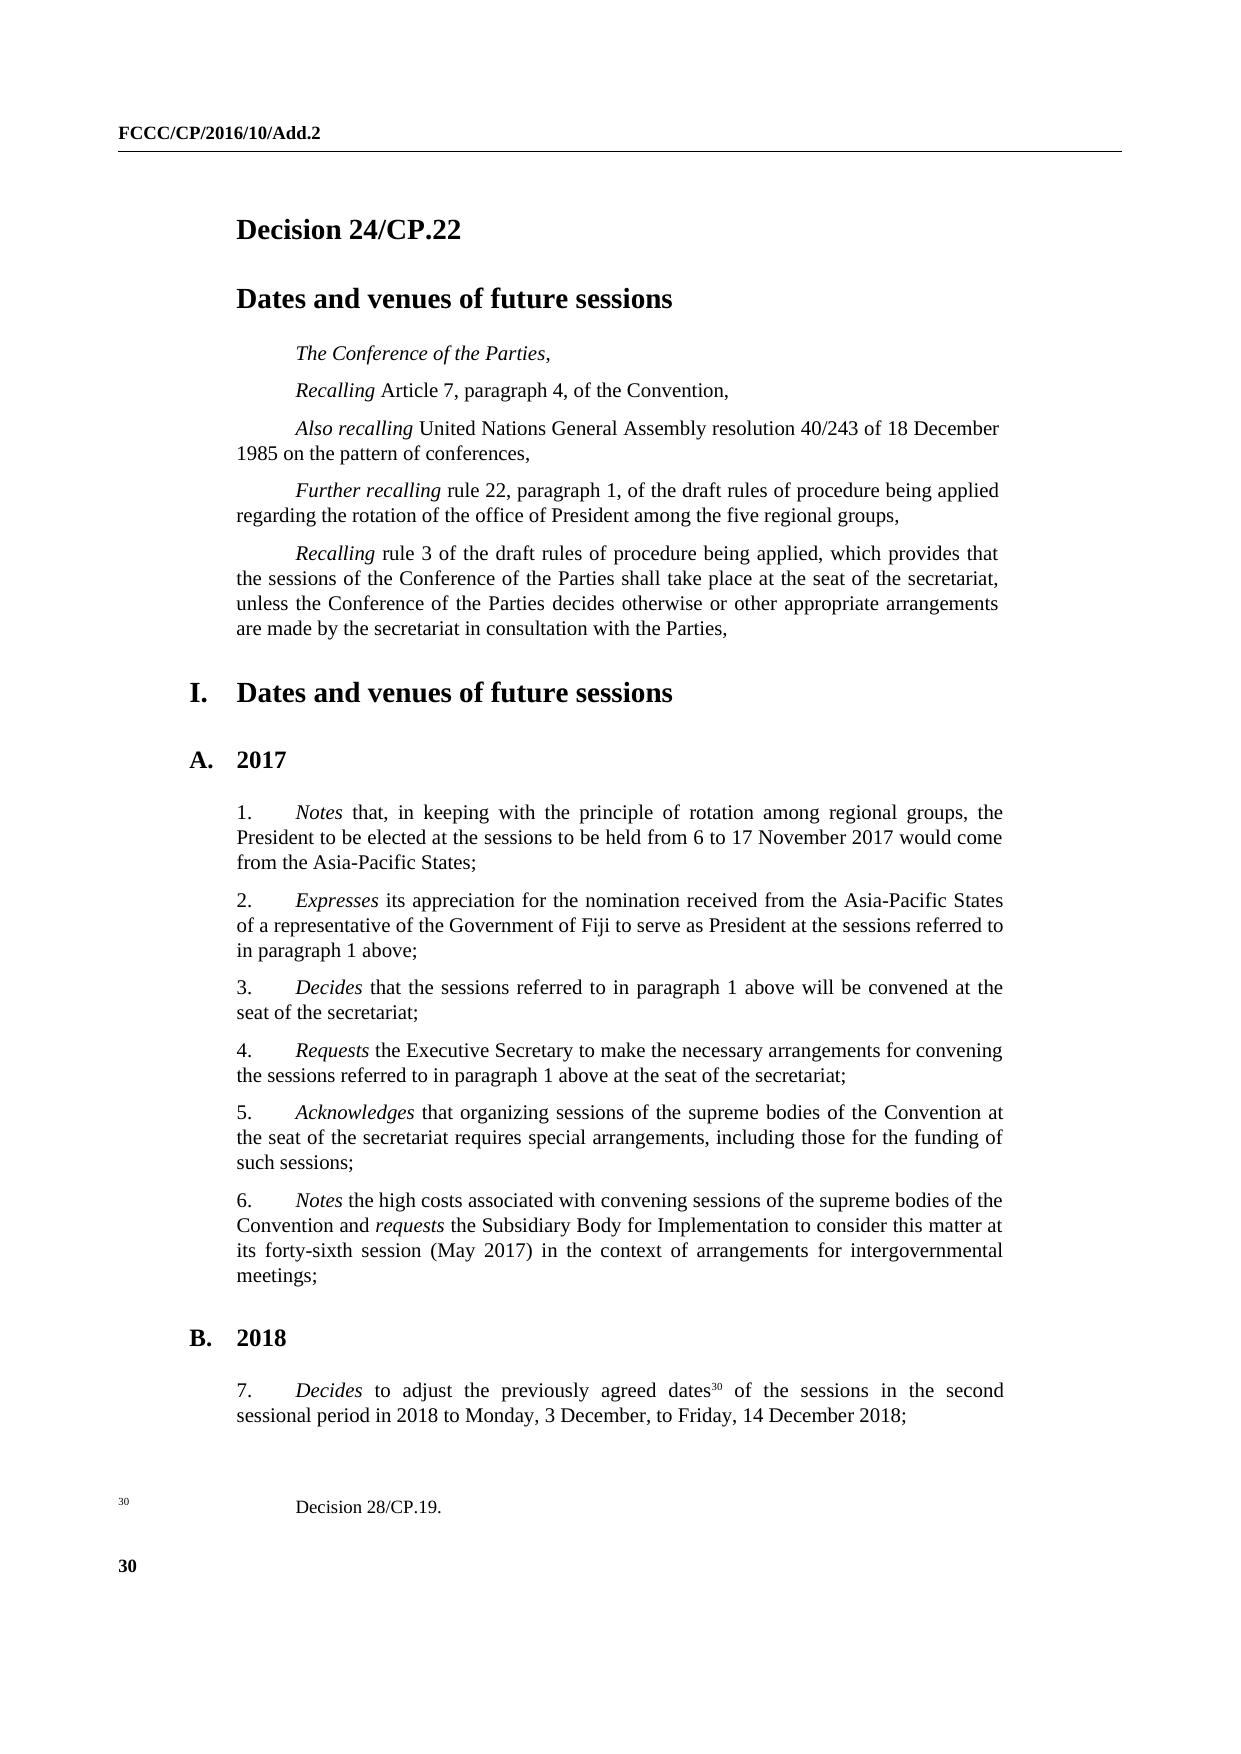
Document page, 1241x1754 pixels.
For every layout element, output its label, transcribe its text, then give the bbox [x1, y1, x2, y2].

text Dates and venues of future sessions [118, 283, 1004, 315]
text Recalling Article 7, paragraph 4, of the Convention, [236, 377, 1000, 402]
list 7. Decides to adjust the previously agreed dates of the sessions in the second sessional period in 2018 to Monday, 3 December, to Friday, 14 December 2018; [236, 1377, 1004, 1427]
text Also recalling United Nations General Assembly resolution 40/243 of 18 December 1985 on the pattern of conferences, [236, 415, 1000, 465]
list A. 2017 [189, 746, 1004, 774]
text Further recalling rule 22, paragraph 1, of the draft rules of procedure being applied regarding the rotation of the office of President among the five regional groups, [236, 477, 1000, 527]
list 1. Notes that, in keeping with the principle of rotation among regional groups, the President to be elected at the sessions to be held from 6 to 17 November 2017 would come from the Asia-Pacific States; [236, 799, 1004, 874]
list 4. Requests the Executive Secretary to make the necessary arrangements for convening the sessions referred to in paragraph 1 above at the seat of the secretariat; [236, 1037, 1004, 1087]
list I. Dates and venues of future sessions [189, 677, 1004, 708]
list 3. Decides that the sessions referred to in paragraph 1 above will be convened at the seat of the secretariat; [236, 974, 1004, 1024]
text Recalling rule 3 of the draft rules of procedure being applied, which provides that the sessions of the Conference of the Parties shall take place at the seat of the secretariat, unless the Conference of the Parties decides otherwise or other appropriate arrangements are made by the secretariat in consultation with the Parties, [236, 540, 1000, 640]
list 5. Acknowledges that organizing sessions of the supreme bodies of the Convention at the seat of the secretariat requires special arrangements, including those for the funding of such sessions; [236, 1099, 1004, 1174]
list 2. Expresses its appreciation for the nomination received from the Asia-Pacific States of a representative of the Government of Fiji to serve as President at the sessions referred to in paragraph 1 above; [236, 887, 1004, 962]
text The Conference of the Parties, [236, 340, 1000, 365]
list B. 2018 [189, 1324, 1004, 1352]
text Decision 24/CP.22 [236, 215, 1004, 246]
list 6. Notes the high costs associated with convening sessions of the supreme bodies of the Convention and requests the Subsidiary Body for Implementation to consider this matter at its forty-sixth session (May 2017) in the context of arrangements for intergovernmental meetings; [236, 1187, 1004, 1287]
